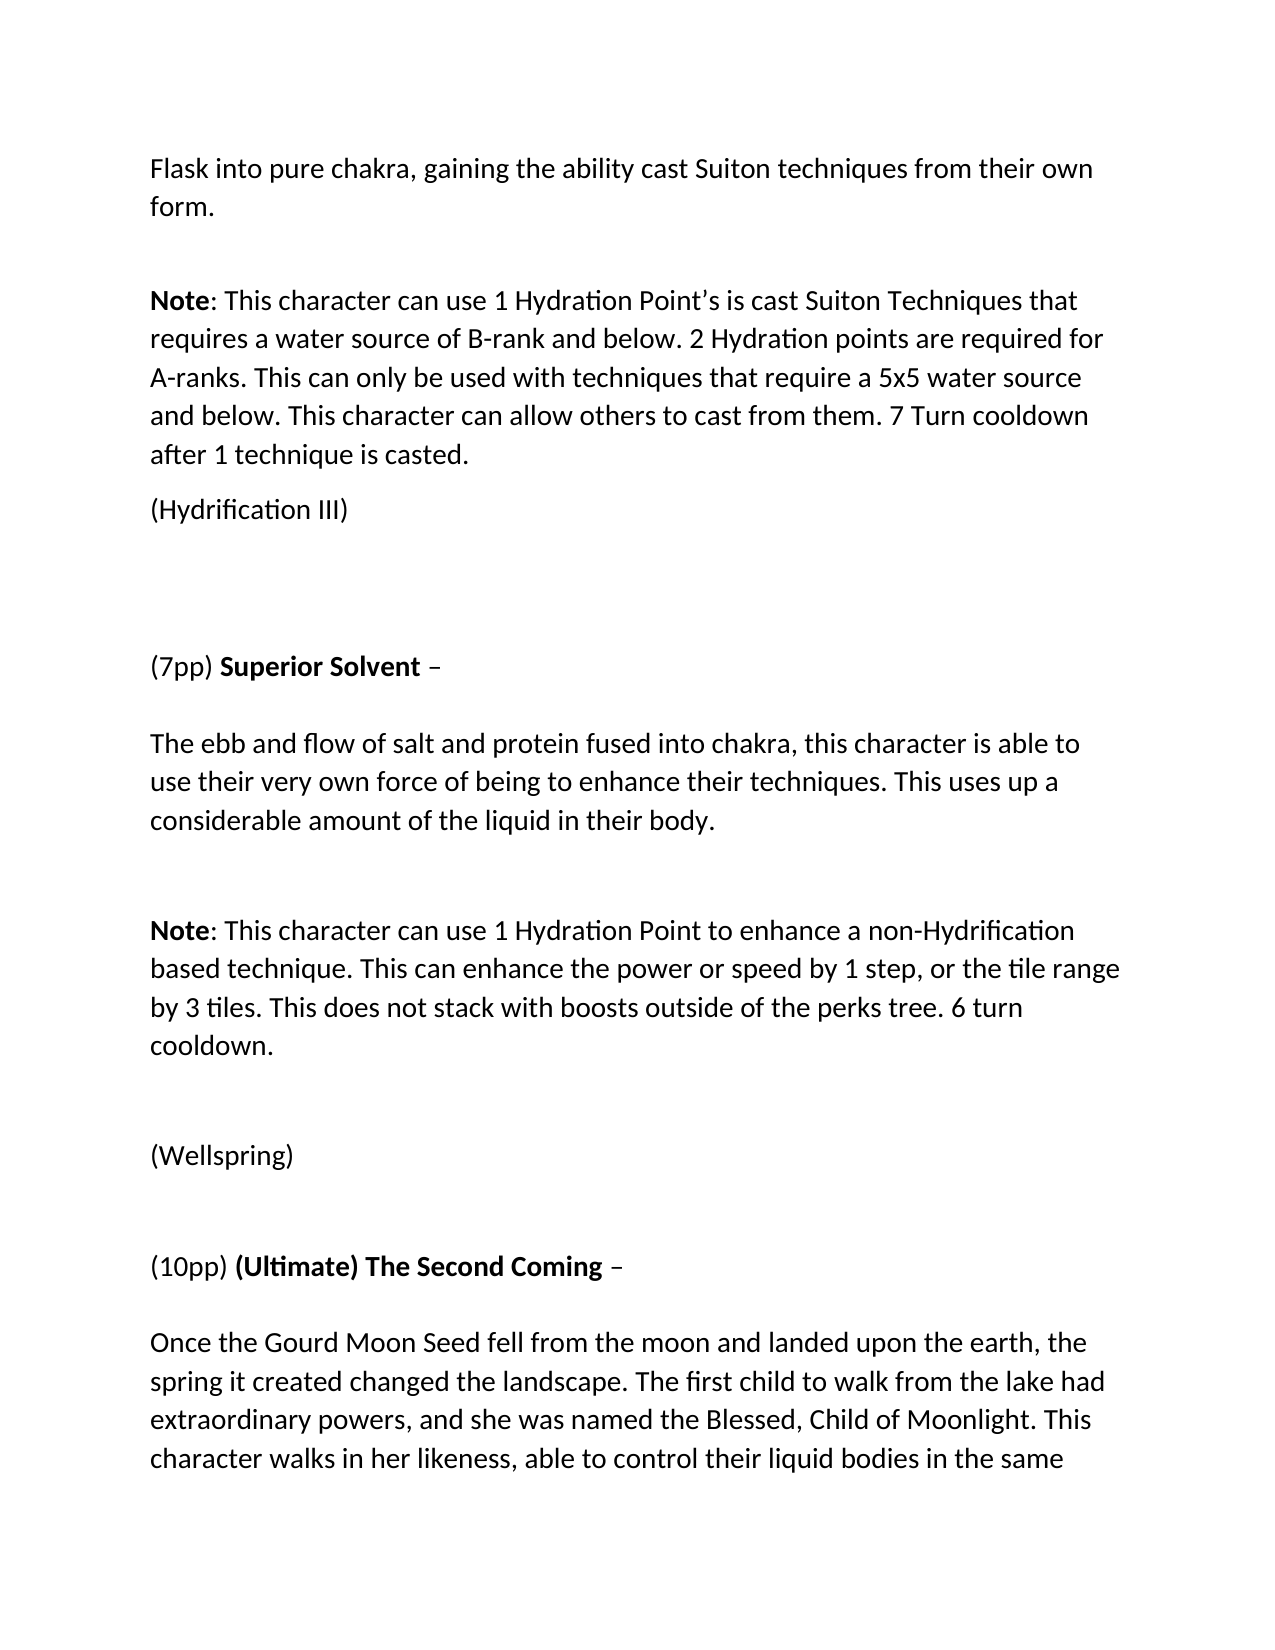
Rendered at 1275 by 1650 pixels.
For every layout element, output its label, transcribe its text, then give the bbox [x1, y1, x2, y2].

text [150, 150, 1125, 224]
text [150, 1248, 1125, 1475]
text (7pp) Superior Solvent – The ebb and flow of salt and protein fused into chakra, this character is able to use their very own force of being to enhance their techniques. This uses up a considerable amount of the liquid in their body. [150, 648, 1125, 837]
text (Wellspring) [150, 1137, 1125, 1173]
text Note: This character can use 1 Hydration Point to enhance a non-Hydrification based technique. This can enhance the power or speed by 1 step, or the tile range by 3 tiles. This does not stack with boosts outside of the perks tree. 6 turn cooldown. [150, 912, 1125, 1063]
text Note: This character can use 1 Hydration Point’s is cast Suiton Techniques that requires a water source of B-rank and below. 2 Hydration points are required for A-ranks. This can only be used with techniques that require a 5x5 water source and below. This character can allow others to cast from them. 7 Turn cooldown after 1 technique is casted. [150, 243, 1125, 471]
text (Hydrification III) [150, 491, 1125, 526]
